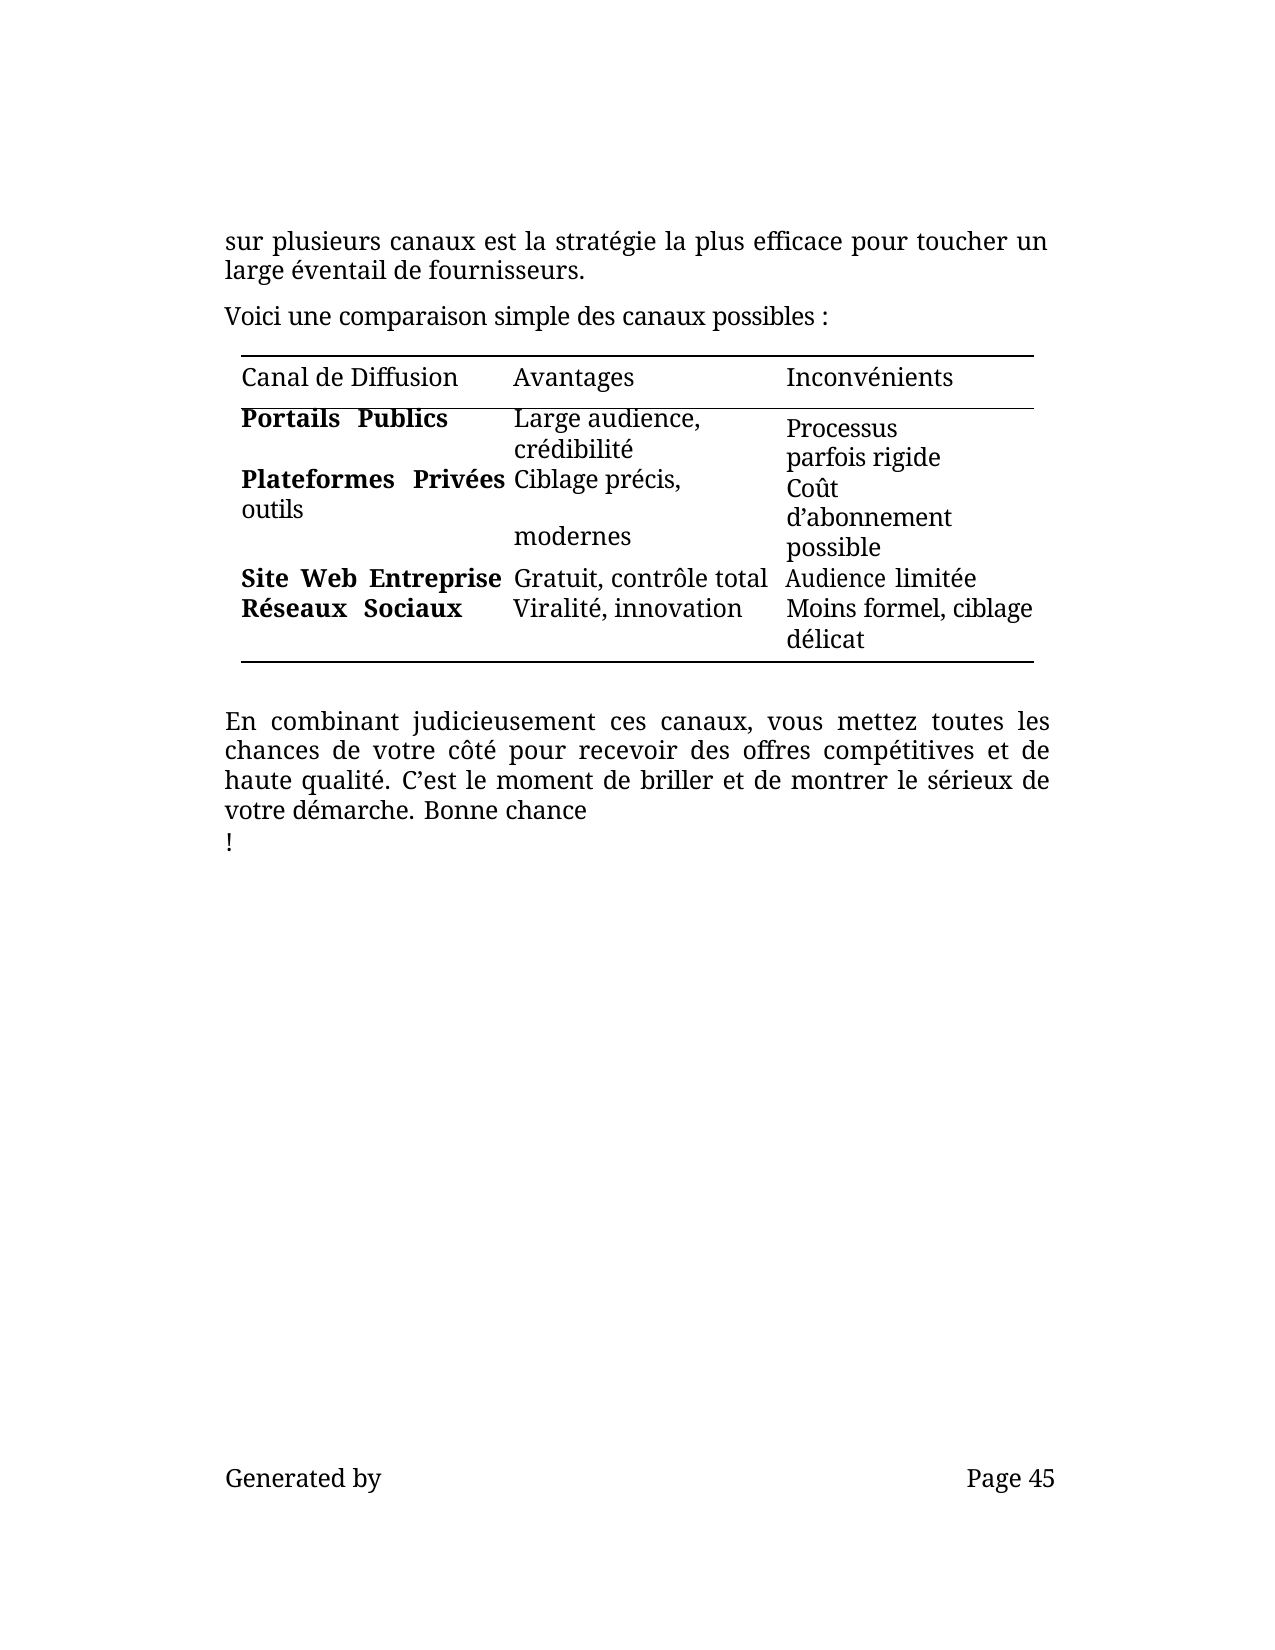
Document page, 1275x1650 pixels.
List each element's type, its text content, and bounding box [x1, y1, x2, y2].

text Réseaux Sociaux Viralité, innovation Moins formel, ciblage [241, 593, 1275, 623]
text délicat [786, 623, 1275, 655]
text modernes [514, 524, 736, 551]
text Canal de Diffusion Avantages Inconvénients [241, 356, 1275, 393]
text Portails Publics Large audience, [241, 409, 736, 434]
text sur plusieurs canaux est la stratégie la plus eﬀicace pour toucher un large éventail de fournisseurs. [225, 227, 1050, 287]
text crédibilité [514, 434, 736, 464]
text Processus parfois rigide [786, 414, 969, 474]
text Site Web Entreprise Gratuit, contrôle total Audience limitée [241, 564, 1275, 593]
text Plateformes Privées Ciblage précis, outils [241, 464, 736, 524]
text Voici une comparaison simple des canaux possibles : [224, 299, 1275, 333]
text ! [225, 826, 1275, 857]
text Coût d’abonnement possible [786, 474, 998, 564]
text En combinant judicieusement ces canaux, vous mettez toutes les chances de votre côté pour recevoir des offres compétitives et de haute qualité. C’est le moment de briller et de montrer le sérieux de votre démarche. Bonne chance [224, 706, 1050, 826]
